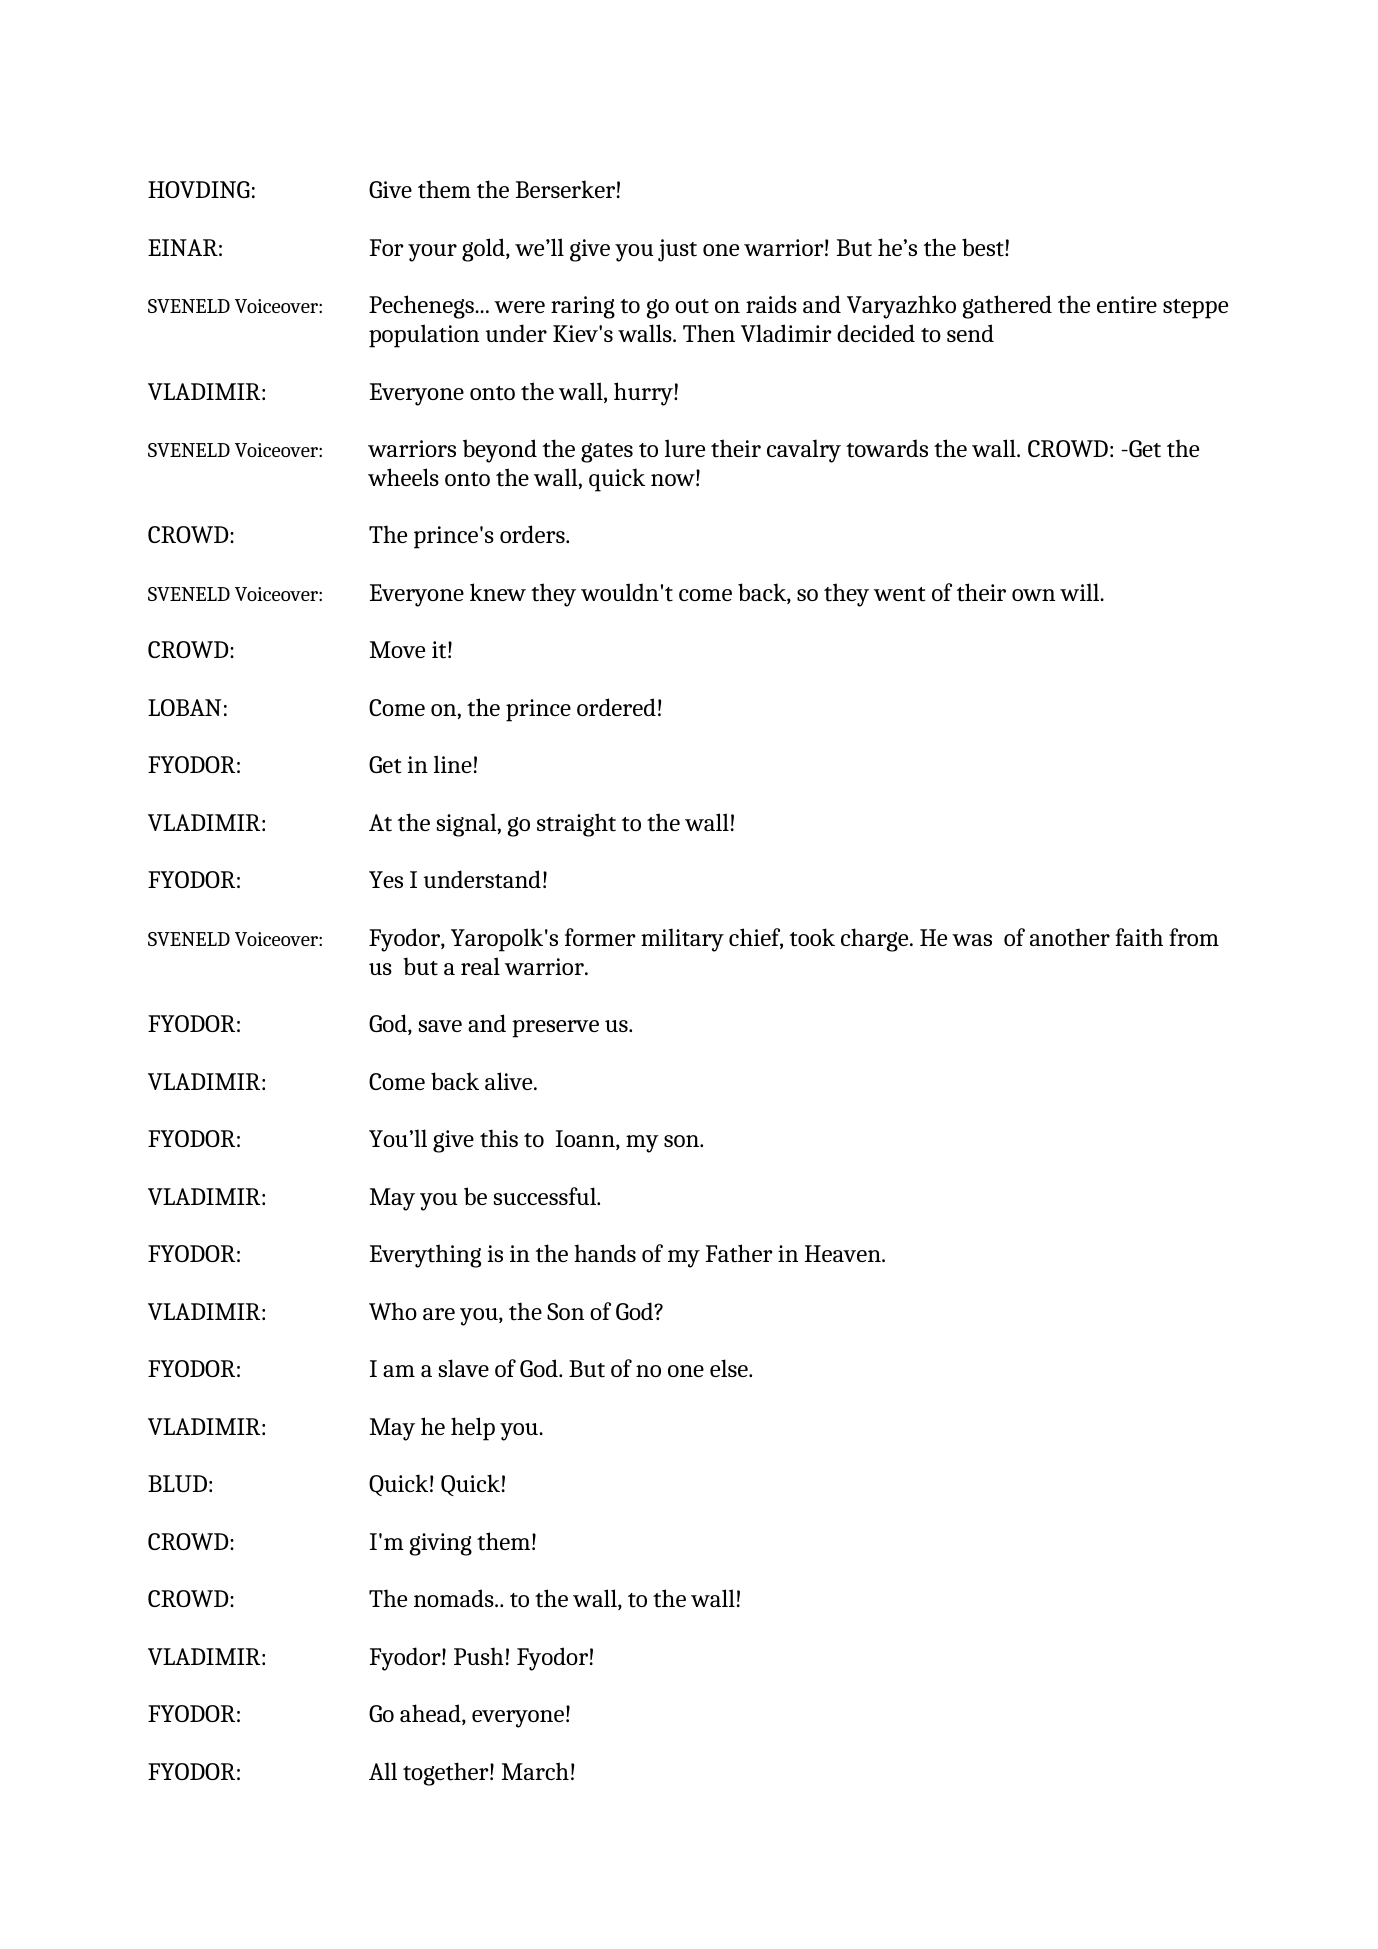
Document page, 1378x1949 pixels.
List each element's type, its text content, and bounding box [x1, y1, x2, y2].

text FYODOR: God, save and preserve us. [148, 1010, 1229, 1039]
text VLADIMIR: Fyodor! Push! Fyodor! [148, 1643, 1229, 1671]
text VLADIMIR: At the signal, go straight to the wall! [148, 809, 1229, 838]
text VLADIMIR: Who are you, the Son of God? [148, 1298, 1229, 1326]
text FYODOR: I am a slave of God. But of no one else. [148, 1355, 1229, 1384]
text FYODOR: Go ahead, everyone! [148, 1700, 1229, 1729]
text FYODOR: Everything is in the hands of my Father in Heaven. [148, 1240, 1229, 1269]
text CROWD: The prince's orders. [148, 521, 1229, 550]
text VLADIMIR: Come back alive. [148, 1068, 1229, 1096]
text VLADIMIR: Everyone onto the wall, hurry! [148, 378, 1229, 406]
text SVENELD Voiceover: Everyone knew they wouldn't come back, so they went of their own will. [148, 579, 1229, 608]
text VLADIMIR: May you be successful. [148, 1183, 1229, 1211]
text BLUD: Quick! Quick! [148, 1470, 1229, 1499]
text CROWD: I'm giving them! [148, 1528, 1229, 1556]
text SVENELD Voiceover: Fyodor, Yaropolk's former military chief, took charge. He was of another faith from us but a real warrior. [148, 924, 1229, 981]
text FYODOR: All together! March! [148, 1758, 1229, 1786]
text VLADIMIR: May he help you. [148, 1413, 1229, 1441]
text FYODOR: Yes I understand! [148, 866, 1229, 895]
text HOVDING: Give them the Berserker! [148, 176, 1229, 205]
text CROWD: Move it! [148, 636, 1229, 665]
text FYODOR: You’ll give this to Ioann, my son. [148, 1125, 1229, 1154]
text SVENELD Voiceover: warriors beyond the gates to lure their cavalry towards the wall. CROWD: -Get the wheels onto the wall, quick now! [148, 435, 1229, 493]
text EINAR: For your gold, we’ll give you just one warrior! But he’s the best! [148, 234, 1229, 263]
text LOBAN: Come on, the prince ordered! [148, 694, 1229, 723]
text CROWD: The nomads.. to the wall, to the wall! [148, 1585, 1229, 1614]
text FYODOR: Get in line! [148, 751, 1229, 780]
text SVENELD Voiceover: Pechenegs... were raring to go out on raids and Varyazhko gathered the entire steppe population under Kiev's walls. Then Vladimir decided to send [148, 291, 1229, 349]
